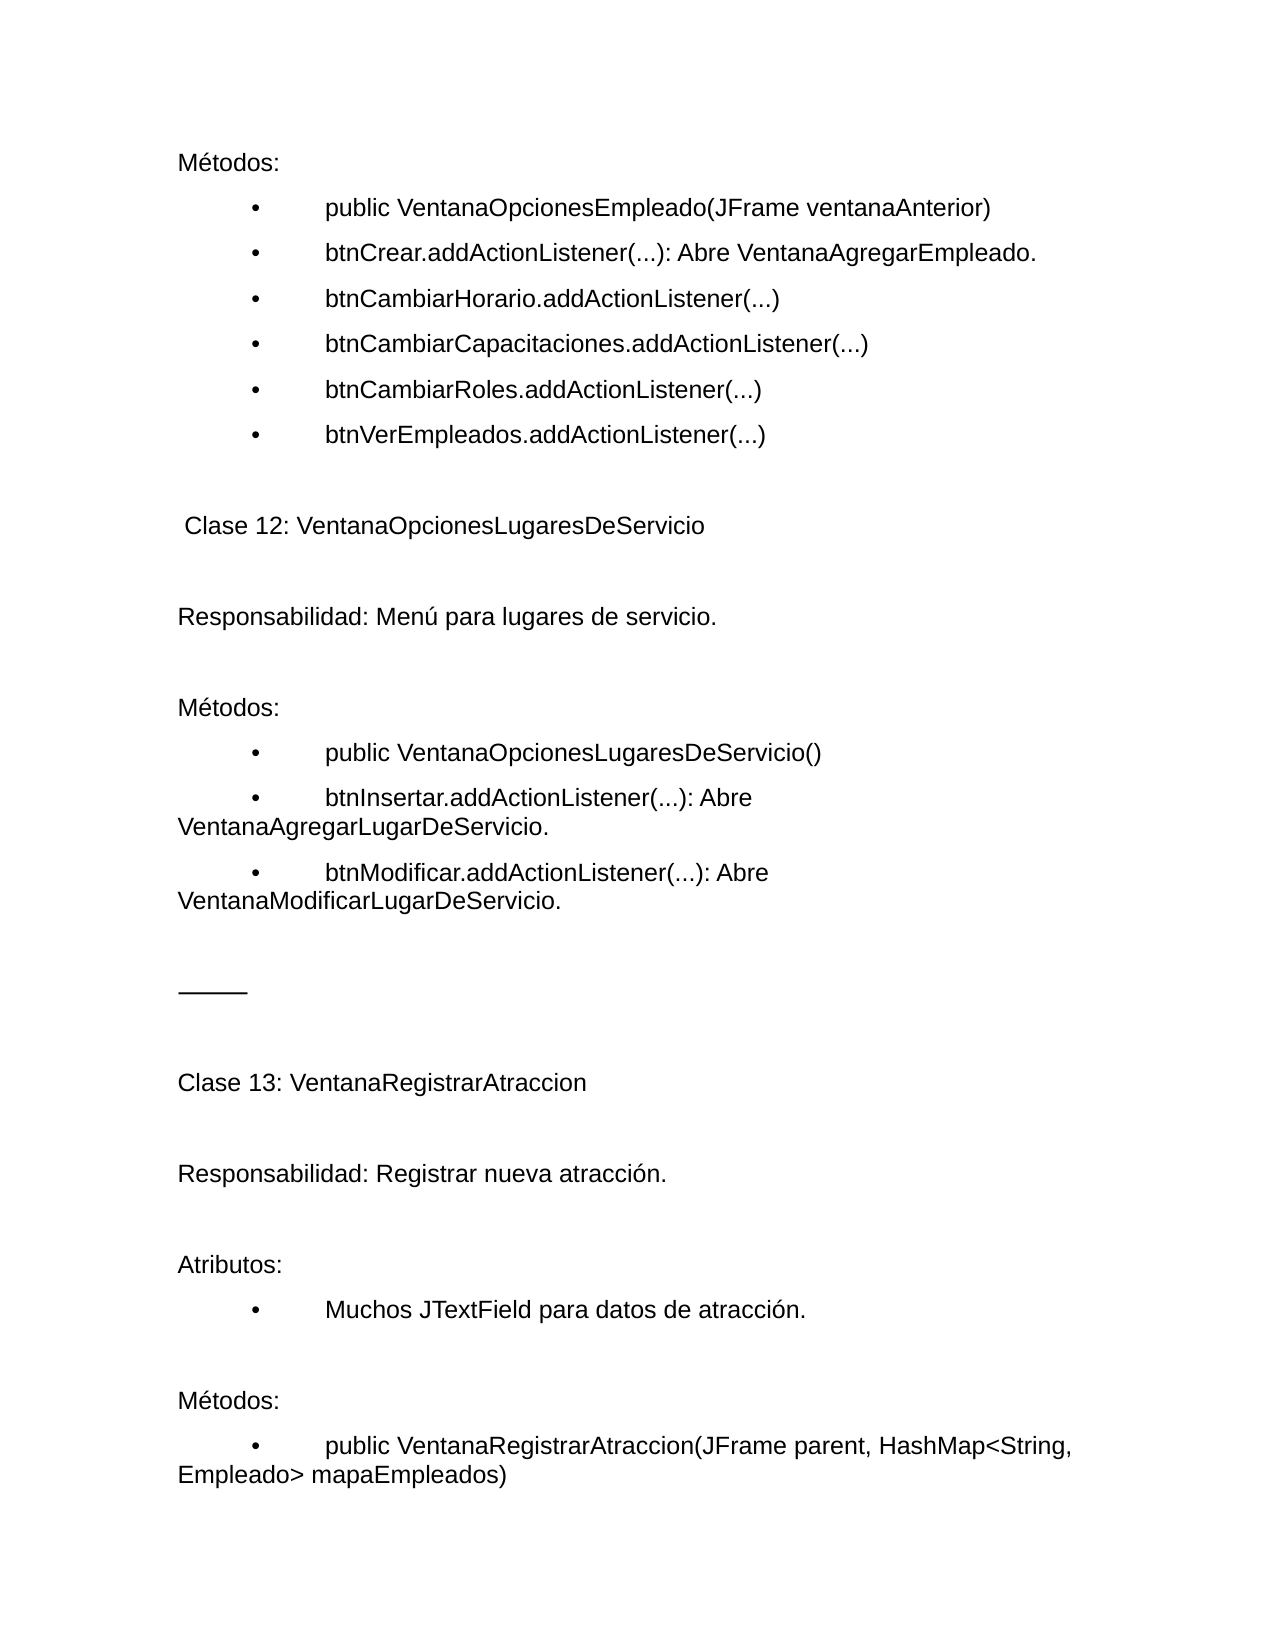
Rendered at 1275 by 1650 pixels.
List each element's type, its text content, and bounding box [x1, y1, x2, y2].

text • btnInsertar.addActionListener(...): Abre VentanaAgregarLugarDeServicio. [177, 783, 1098, 841]
text • Muchos JTextField para datos de atracción. [177, 1295, 1098, 1324]
text Métodos: [177, 1386, 1098, 1415]
text Métodos: [177, 148, 1098, 176]
text Métodos: [177, 693, 1098, 721]
text • btnCambiarCapacitaciones.addActionListener(...) [177, 329, 1098, 358]
text • btnVerEmpleados.addActionListener(...) [177, 420, 1098, 449]
text ⸻ [177, 977, 1098, 1006]
text Clase 12: VentanaOpcionesLugaresDeServicio [177, 511, 1098, 540]
text Clase 13: VentanaRegistrarAtraccion [177, 1068, 1098, 1097]
text • btnCrear.addActionListener(...): Abre VentanaAgregarEmpleado. [177, 238, 1098, 267]
text • public VentanaOpcionesEmpleado(JFrame ventanaAnterior) [177, 193, 1098, 222]
text • btnModificar.addActionListener(...): Abre VentanaModificarLugarDeServicio. [177, 858, 1098, 915]
text • public VentanaOpcionesLugaresDeServicio() [177, 738, 1098, 767]
text Responsabilidad: Menú para lugares de servicio. [177, 602, 1098, 631]
text • btnCambiarRoles.addActionListener(...) [177, 375, 1098, 403]
text • btnCambiarHorario.addActionListener(...) [177, 284, 1098, 313]
text Atributos: [177, 1250, 1098, 1278]
text • public VentanaRegistrarAtraccion(JFrame parent, HashMap<String, Empleado> mapaEmpleados) [177, 1431, 1098, 1489]
text Responsabilidad: Registrar nueva atracción. [177, 1159, 1098, 1188]
